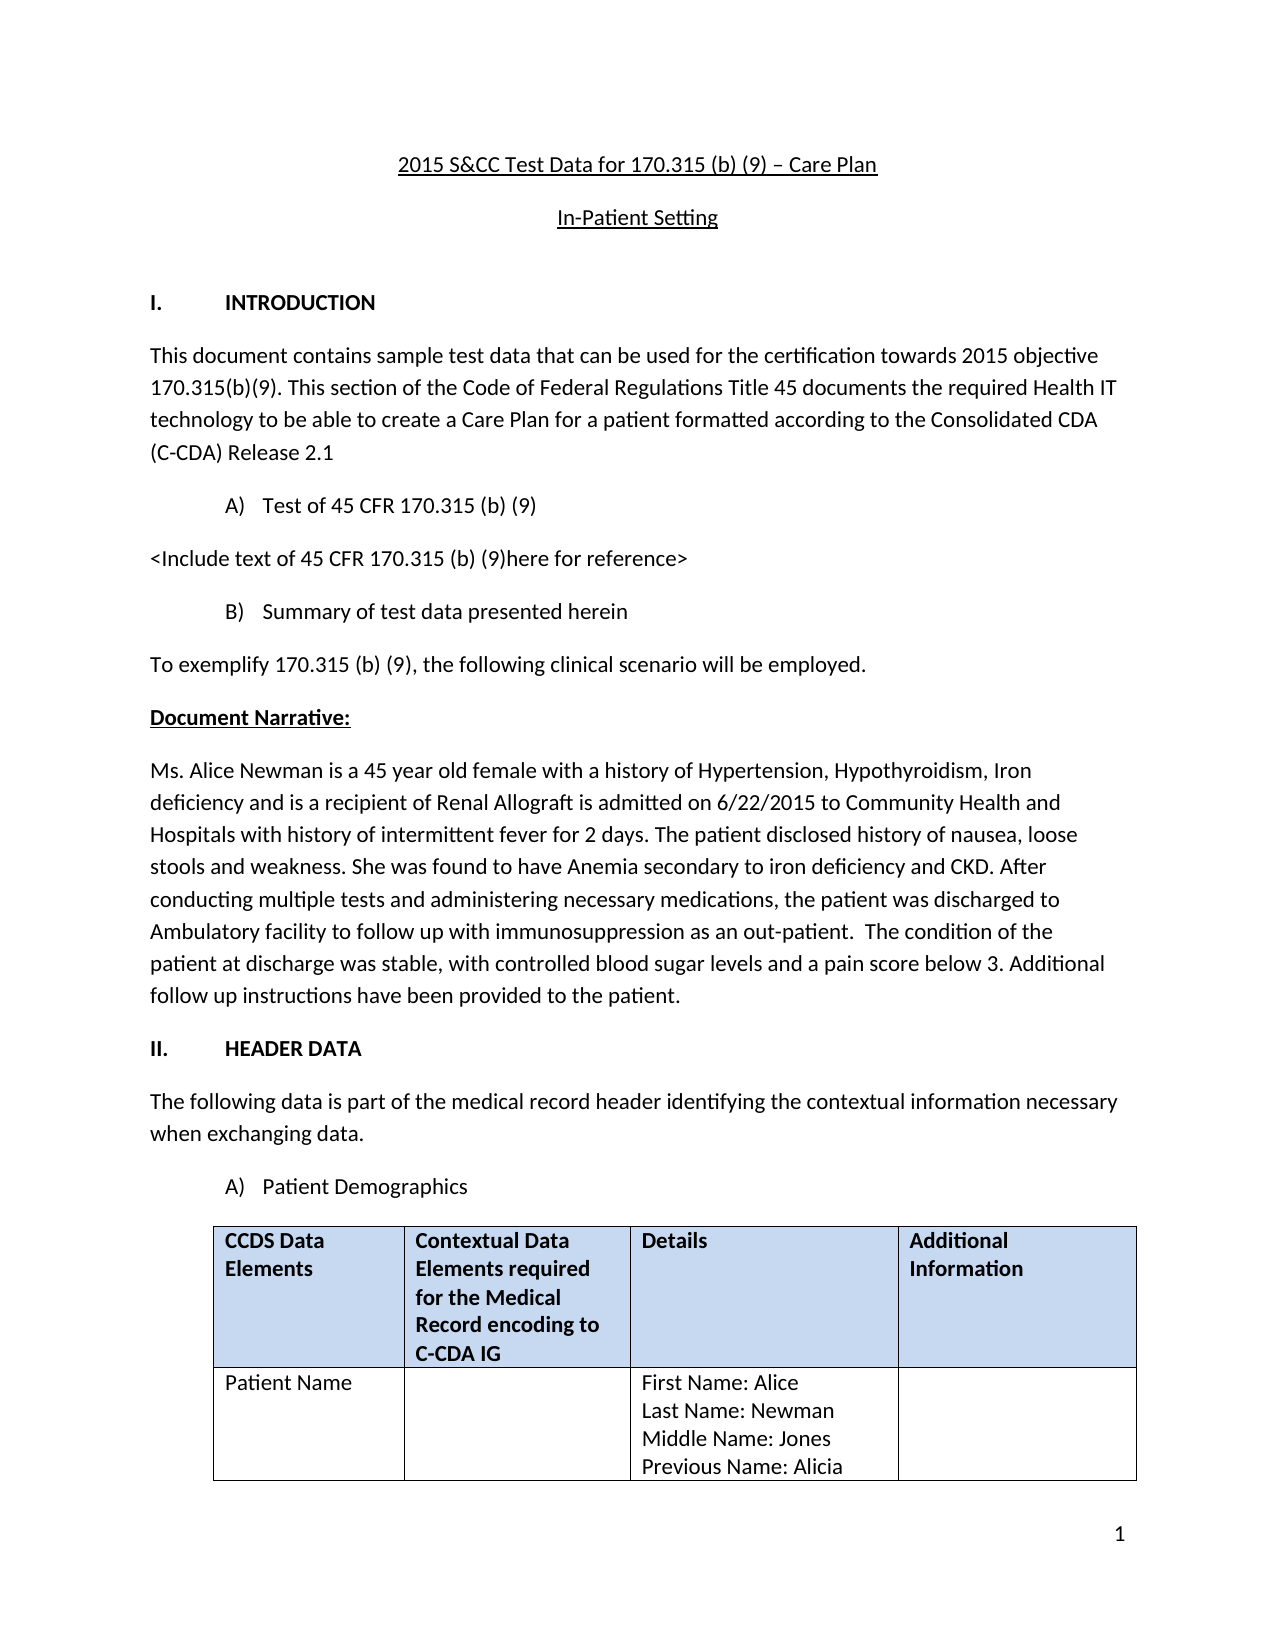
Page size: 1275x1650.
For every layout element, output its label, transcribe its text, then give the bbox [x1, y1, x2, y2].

list Introduction [150, 288, 1125, 316]
text <Include text of 45 CFR 170.315 (b) (9)here for reference> [150, 544, 1125, 572]
table_cell [405, 1368, 630, 1480]
table_cell [899, 1368, 1136, 1480]
text The following data is part of the medical record header identifying the contextual information necessary when exchanging data. [150, 1087, 1125, 1147]
list Header Data [150, 1034, 1125, 1062]
text In-Patient Setting [150, 203, 1125, 231]
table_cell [631, 1368, 898, 1480]
list Summary of test data presented herein [225, 597, 1125, 625]
table_header Contextual Data Elements required for the Medical Record encoding to C-CDA IG [405, 1227, 630, 1367]
text This document contains sample test data that can be used for the certification towards 2015 objective 170.315(b)(9). This section of the Code of Federal Regulations Title 45 documents the required Health IT technology to be able to create a Care Plan for a patient formatted according to the Consolidated CDA (C-CDA) Release 2.1 [150, 341, 1125, 466]
table_header Details [631, 1227, 898, 1367]
list Test of 45 CFR 170.315 (b) (9) [225, 491, 1125, 519]
text Document Narrative: [150, 703, 1125, 731]
table_header CCDS Data Elements [214, 1227, 404, 1367]
text To exemplify 170.315 (b) (9), the following clinical scenario will be employed. [150, 650, 1125, 678]
text Ms. Alice Newman is a 45 year old female with a history of Hypertension, Hypothyroidism, Iron deficiency and is a recipient of Renal Allograft is admitted on 6/22/2015 to Community Health and Hospitals with history of intermittent fever for 2 days. The patient disclosed history of nausea, loose stools and weakness. She was found to have Anemia secondary to iron deficiency and CKD. After conducting multiple tests and administering necessary medications, the patient was discharged to Ambulatory facility to follow up with immunosuppression as an out-patient. The condition of the patient at discharge was stable, with controlled blood sugar levels and a pain score below 3. Additional follow up instructions have been provided to the patient. [150, 756, 1125, 1009]
text 2015 S&CC Test Data for 170.315 (b) (9) – Care Plan [150, 150, 1125, 178]
table_header Additional Information [899, 1227, 1136, 1367]
list Patient Demographics [225, 1172, 1125, 1201]
table_cell Patient Name [214, 1368, 404, 1480]
